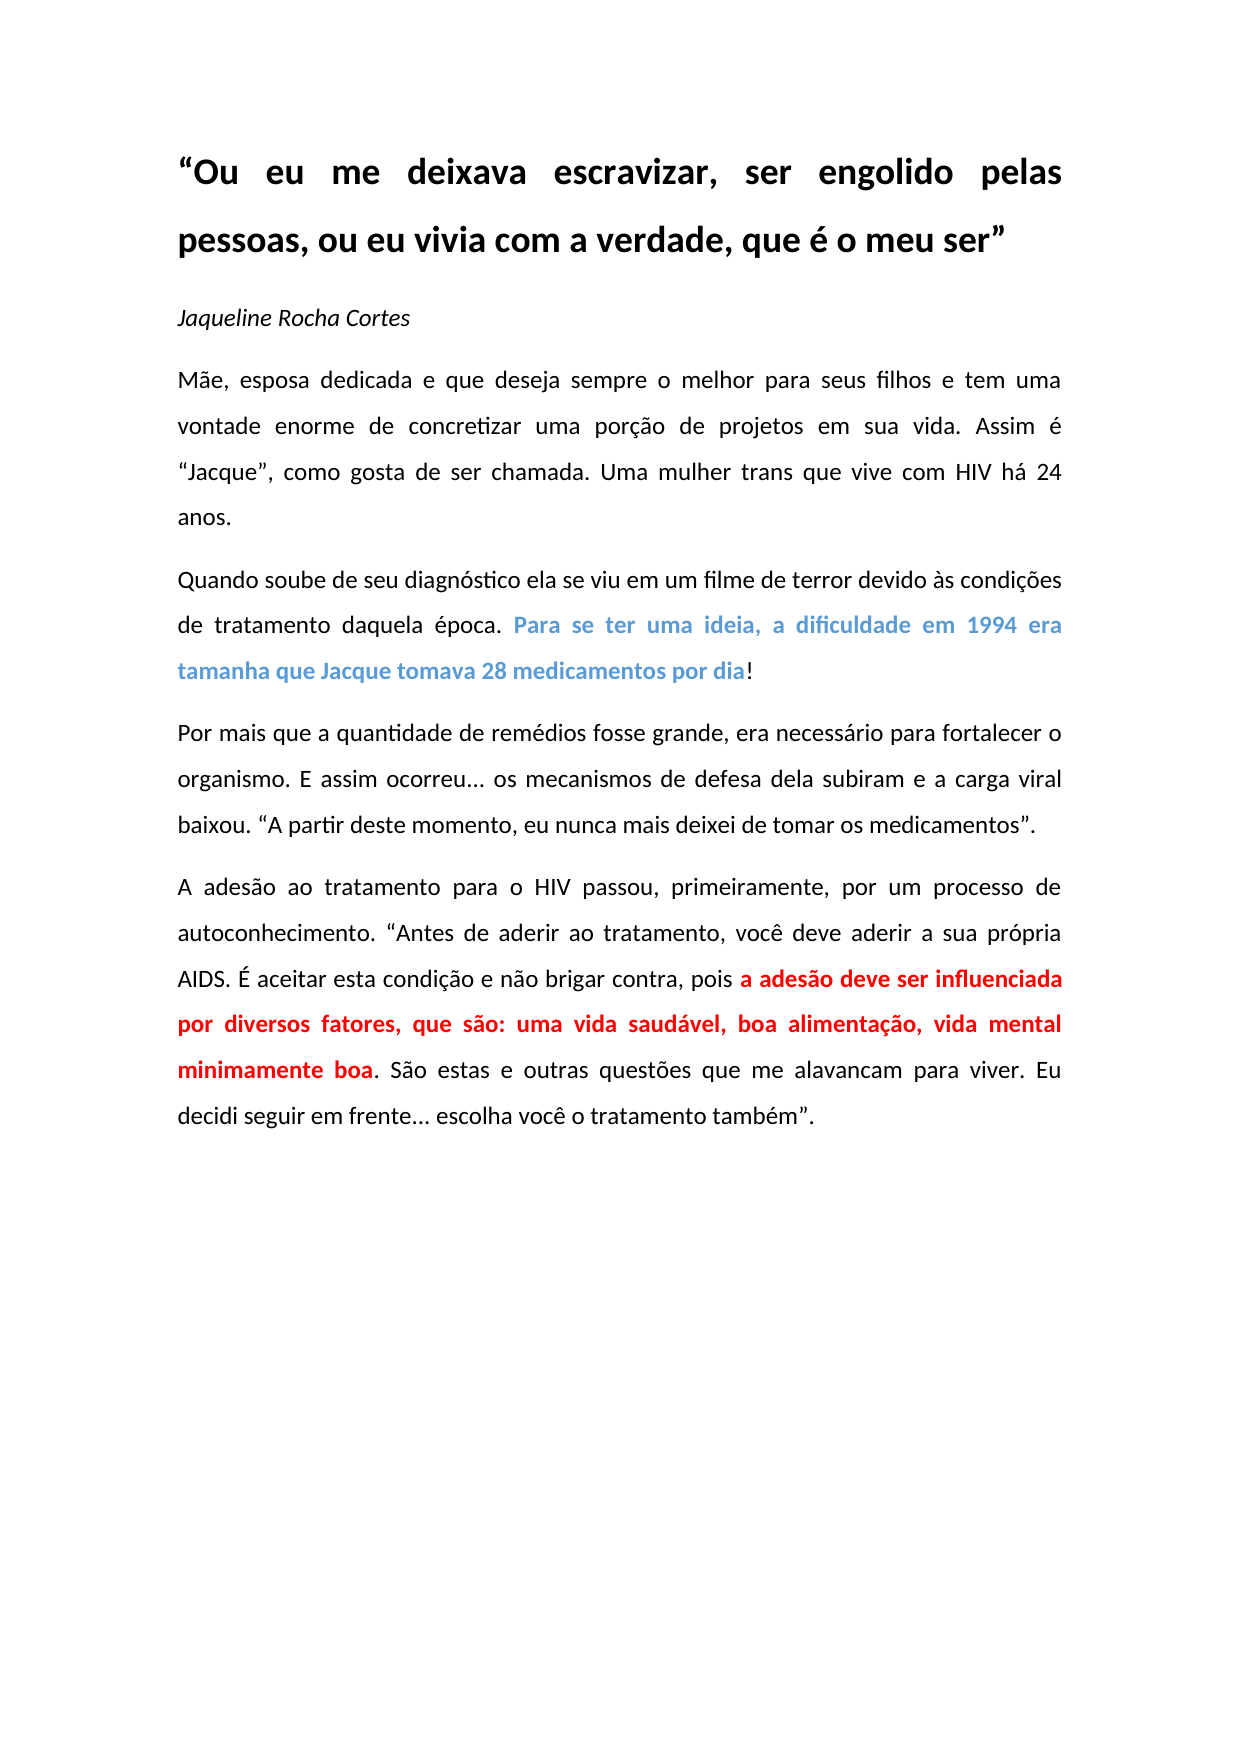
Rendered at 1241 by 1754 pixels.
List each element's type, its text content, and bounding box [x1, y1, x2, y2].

text Jaqueline Rocha Cortes [177, 302, 1063, 332]
text A adesão ao tratamento para o HIV passou, primeiramente, por um processo de autoconhecimento. “Antes de aderir ao tratamento, você deve aderir a sua própria AIDS. É aceitar esta condição e não brigar contra, pois a adesão deve ser influenciada por diversos fatores, que são: uma vida saudável, boa alimentação, vida mental minimamente boa. São estas e outras questões que me alavancam para viver. Eu decidi seguir em frente... escolha você o tratamento também”. [177, 871, 1063, 1131]
text Por mais que a quantidade de remédios fosse grande, era necessário para fortalecer o organismo. E assim ocorreu... os mecanismos de defesa dela subiram e a carga viral baixou. “A partir deste momento, eu nunca mais deixei de tomar os medicamentos”. [177, 718, 1063, 839]
text “Ou eu me deixava escravizar, ser engolido pelas pessoas, ou eu vivia com a verdade, que é o meu ser” [177, 148, 1063, 262]
text Mãe, esposa dedicada e que deseja sempre o melhor para seus filhos e tem uma vontade enorme de concretizar uma porção de projetos em sua vida. Assim é “Jacque”, como gosta de ser chamada. Uma mulher trans que vive com HIV há 24 anos. [177, 364, 1063, 532]
text Quando soube de seu diagnóstico ela se viu em um filme de terror devido às condições de tratamento daquela época. Para se ter uma ideia, a dificuldade em 1994 era tamanha que Jacque tomava 28 medicamentos por dia! [177, 564, 1063, 686]
